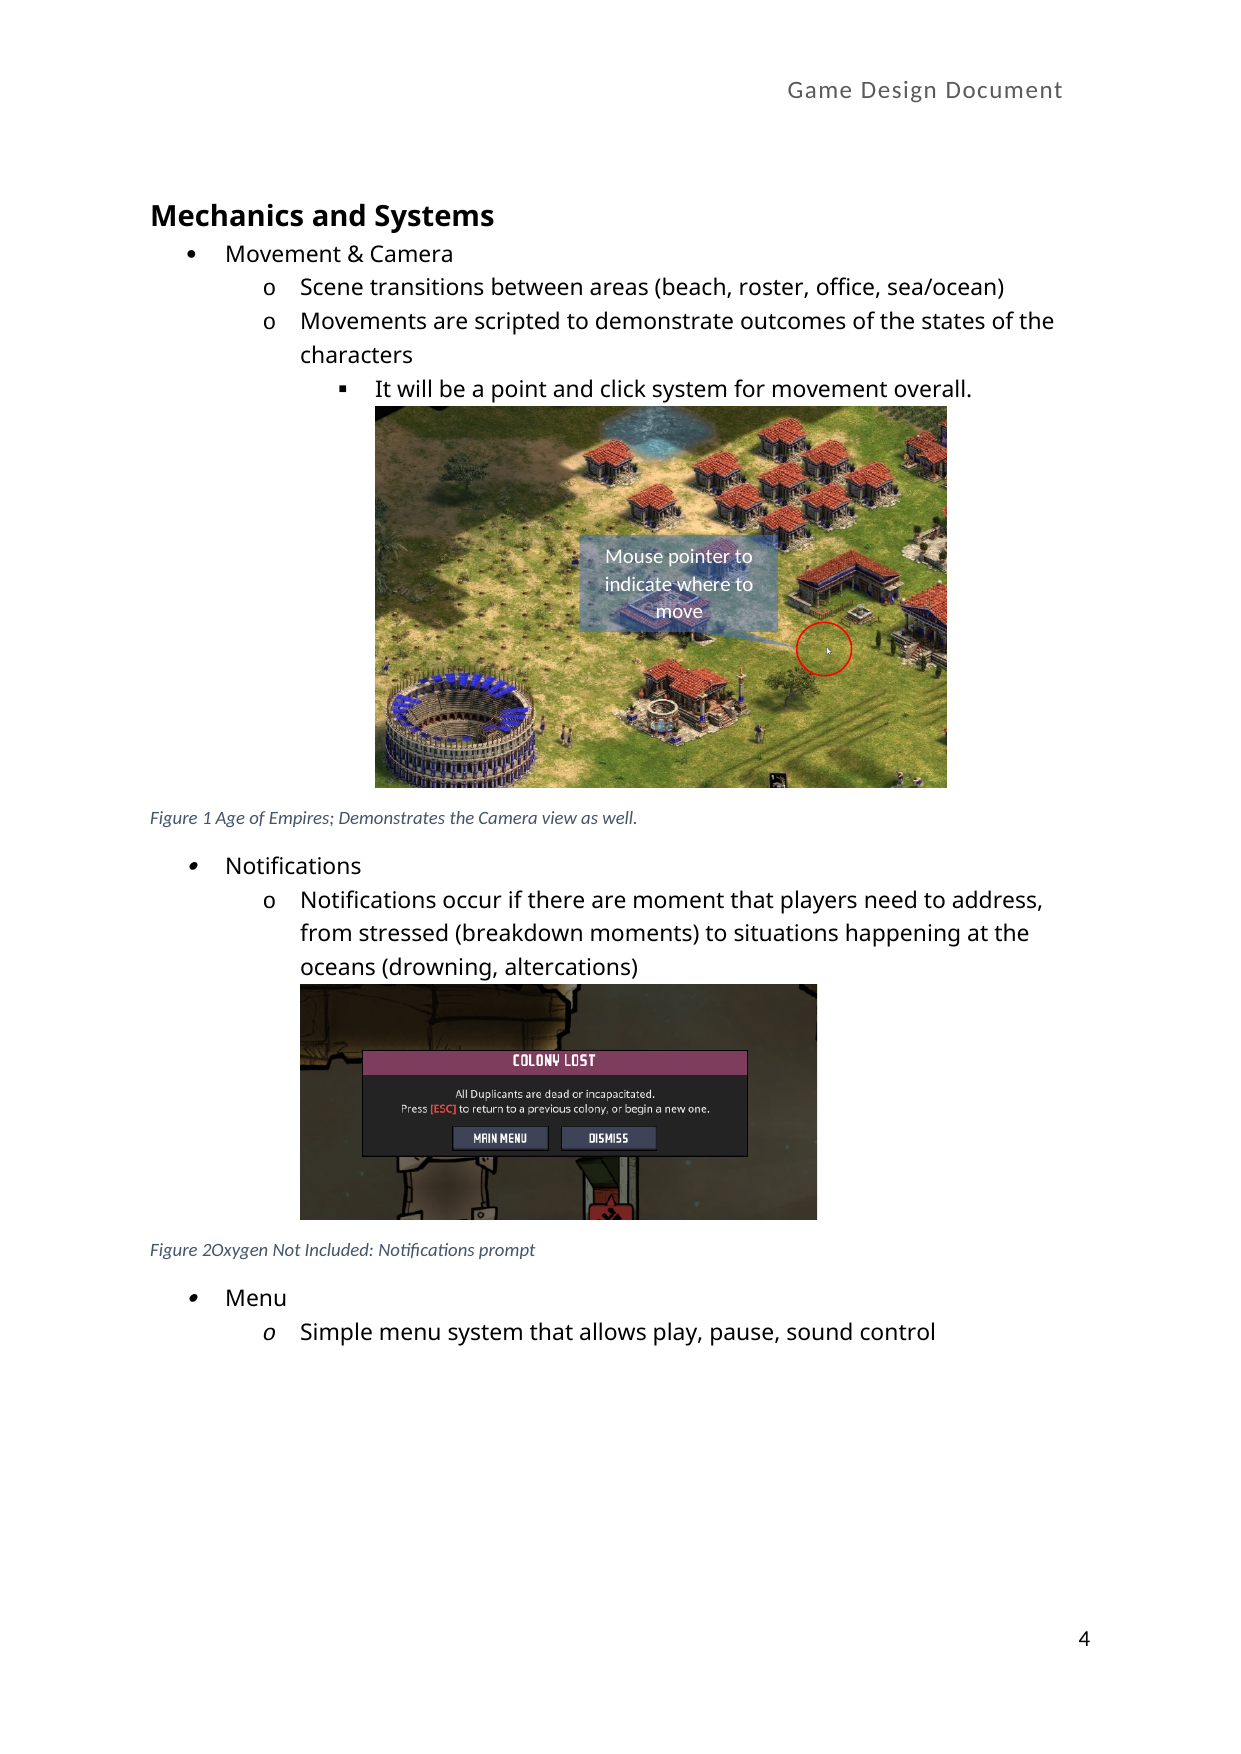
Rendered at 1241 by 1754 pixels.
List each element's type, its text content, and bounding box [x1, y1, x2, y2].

list Menu [187, 1282, 1090, 1313]
list Movements are scripted to demonstrate outcomes of the states of the characters [262, 305, 1090, 370]
list Movement & Camera [187, 238, 1090, 269]
text Figure Age of Empires; Demonstrates the Camera view as well. [150, 806, 1090, 829]
text Figure Oxygen Not Included: Notifications prompt [150, 1238, 1090, 1261]
picture [375, 406, 947, 788]
list Notifications [187, 850, 1090, 881]
list Scene transitions between areas (beach, roster, office, sea/ocean) [262, 271, 1090, 303]
picture [300, 984, 818, 1220]
list Simple menu system that allows play, pause, sound control [262, 1316, 1090, 1347]
subtitle Mechanics and Systems [150, 195, 1090, 234]
